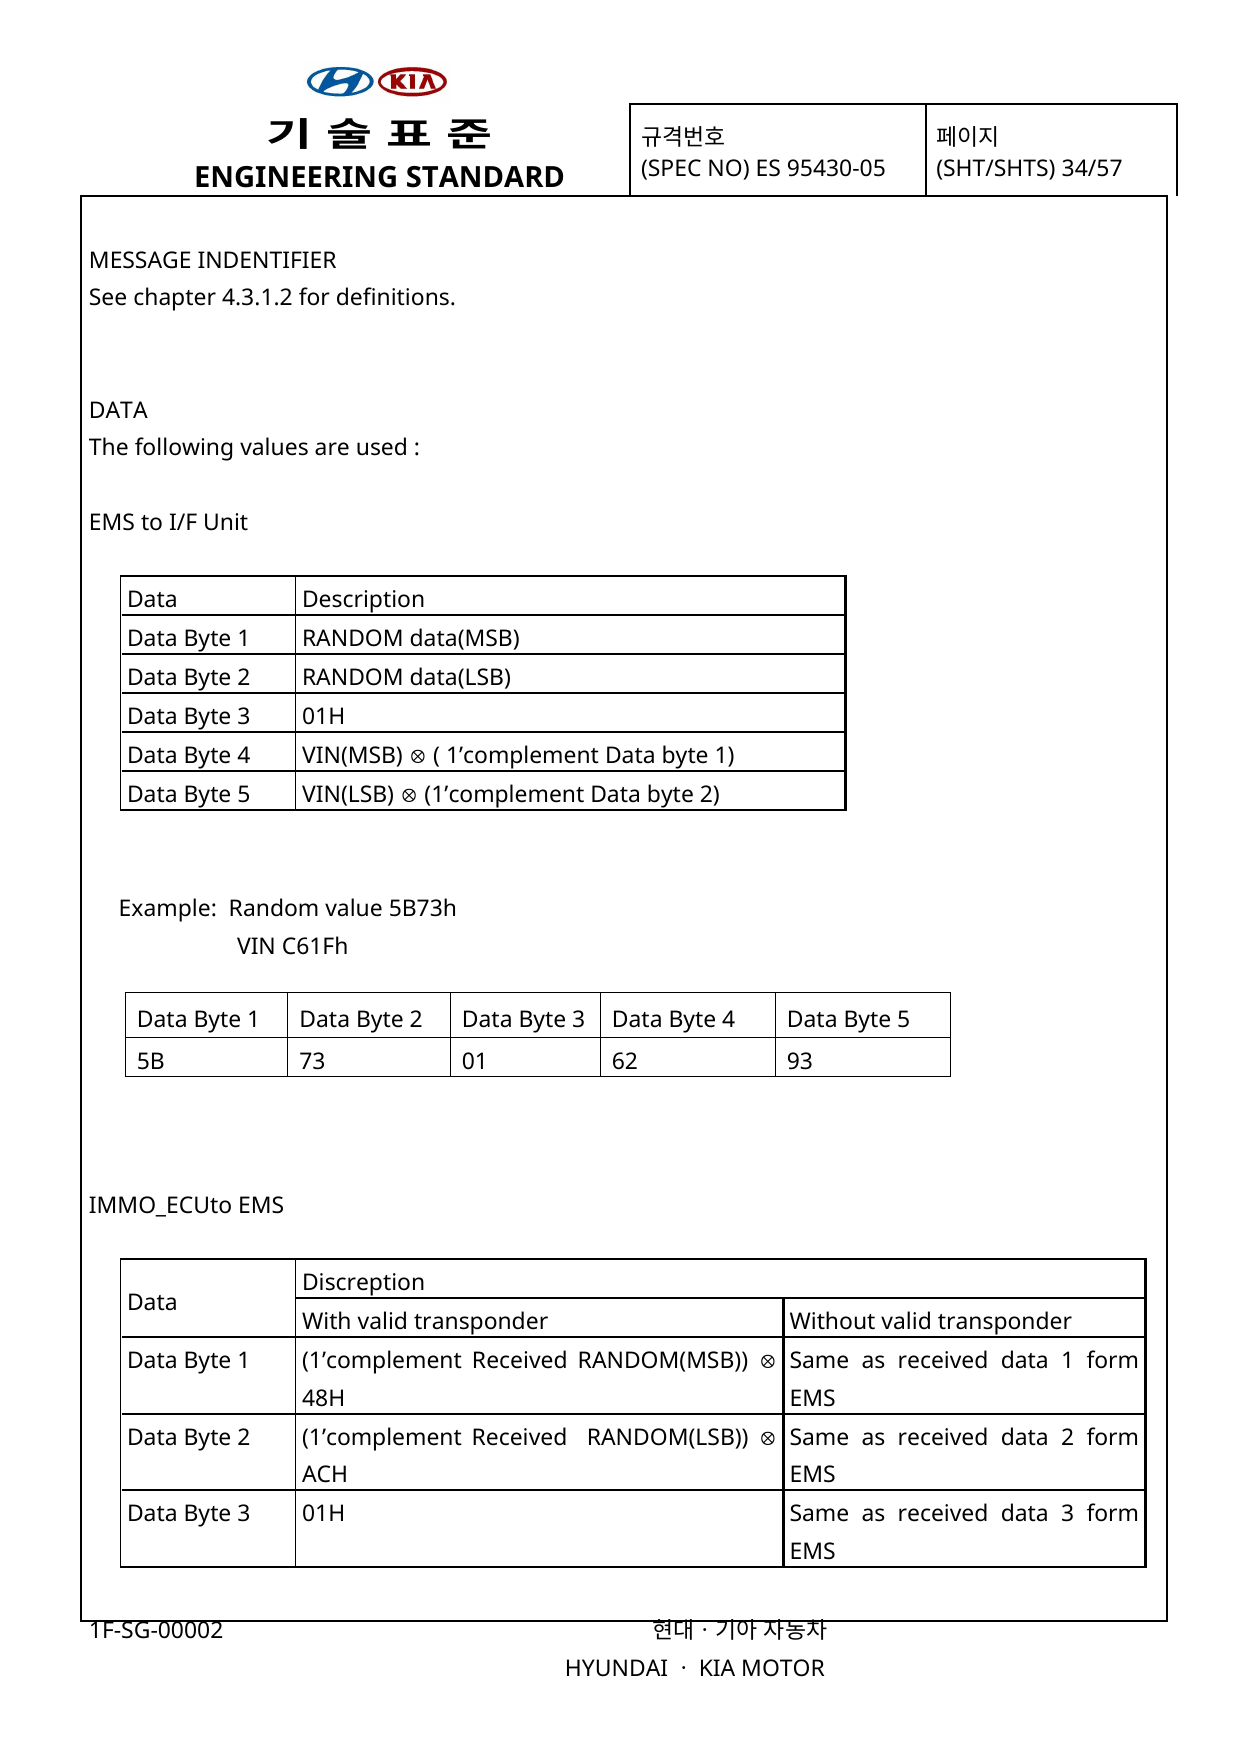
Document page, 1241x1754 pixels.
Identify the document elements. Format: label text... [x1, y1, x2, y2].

table_cell 01H [296, 694, 844, 731]
table_header Data Byte 1 [126, 993, 287, 1037]
table_header Data Byte 2 [288, 993, 450, 1037]
table_header Discreption [296, 1260, 1144, 1297]
table_cell 01 [451, 1038, 600, 1076]
table_cell Same as received data 3 form [785, 1491, 1144, 1566]
picture [303, 59, 451, 104]
table_header Description [296, 577, 844, 614]
table_cell VIN(LSB) Ä (1’complement Data byte 2) [296, 772, 844, 809]
table_cell Data Byte 2 [121, 1414, 295, 1489]
table_cell Data Byte 5 [121, 771, 295, 809]
text DATA [89, 387, 1157, 425]
table_cell Without valid transponder [785, 1299, 1144, 1336]
table_header Data Byte 3 [451, 993, 600, 1037]
text MESSAGE INDENTIFIER [89, 237, 1157, 275]
table_cell 93 [776, 1038, 950, 1076]
table_cell (1’complement Received RANDOM(LSB)) Ä ACH [296, 1415, 782, 1489]
table_cell 62 [601, 1038, 775, 1076]
table_header Data Byte 5 [776, 993, 950, 1037]
table_cell (1’complement Received RANDOM(MSB)) Ä 48H [296, 1338, 782, 1413]
table_cell Data Byte 1 [121, 615, 295, 653]
table_cell Data Byte 4 [121, 732, 295, 770]
table_header Data Byte 4 [601, 993, 775, 1037]
table_cell Data Byte 3 [121, 1490, 295, 1566]
text to I/F Unit [89, 500, 1157, 537]
table_cell 01H [296, 1491, 782, 1566]
table_cell With valid transponder [296, 1299, 782, 1336]
table_cell VIN(MSB) Ä ( 1’complement Data byte 1) [296, 733, 844, 770]
table_cell Data Byte 2 [121, 654, 295, 692]
table_cell Data Byte 1 [121, 1337, 295, 1413]
table_cell Data Byte 3 [121, 693, 295, 731]
text VIN C61Fh [89, 923, 1157, 961]
text See chapter 4.3.1.2 for definitions. [89, 275, 1157, 312]
table_cell 73 [288, 1038, 450, 1076]
table_cell RANDOM data(LSB) [296, 655, 844, 692]
table_header Data [121, 1260, 295, 1336]
text IMMO_ECUto [89, 1183, 1157, 1221]
table_cell Same as received data 2 form [785, 1415, 1144, 1489]
table_cell 5B [126, 1038, 287, 1076]
table_header Data [121, 577, 295, 614]
table_cell Same as received data 1 form [785, 1338, 1144, 1413]
table_cell RANDOM data(MSB) [296, 616, 844, 653]
text Example: Random value 5B73h [89, 886, 1157, 923]
text The following values are used : [89, 425, 1157, 462]
